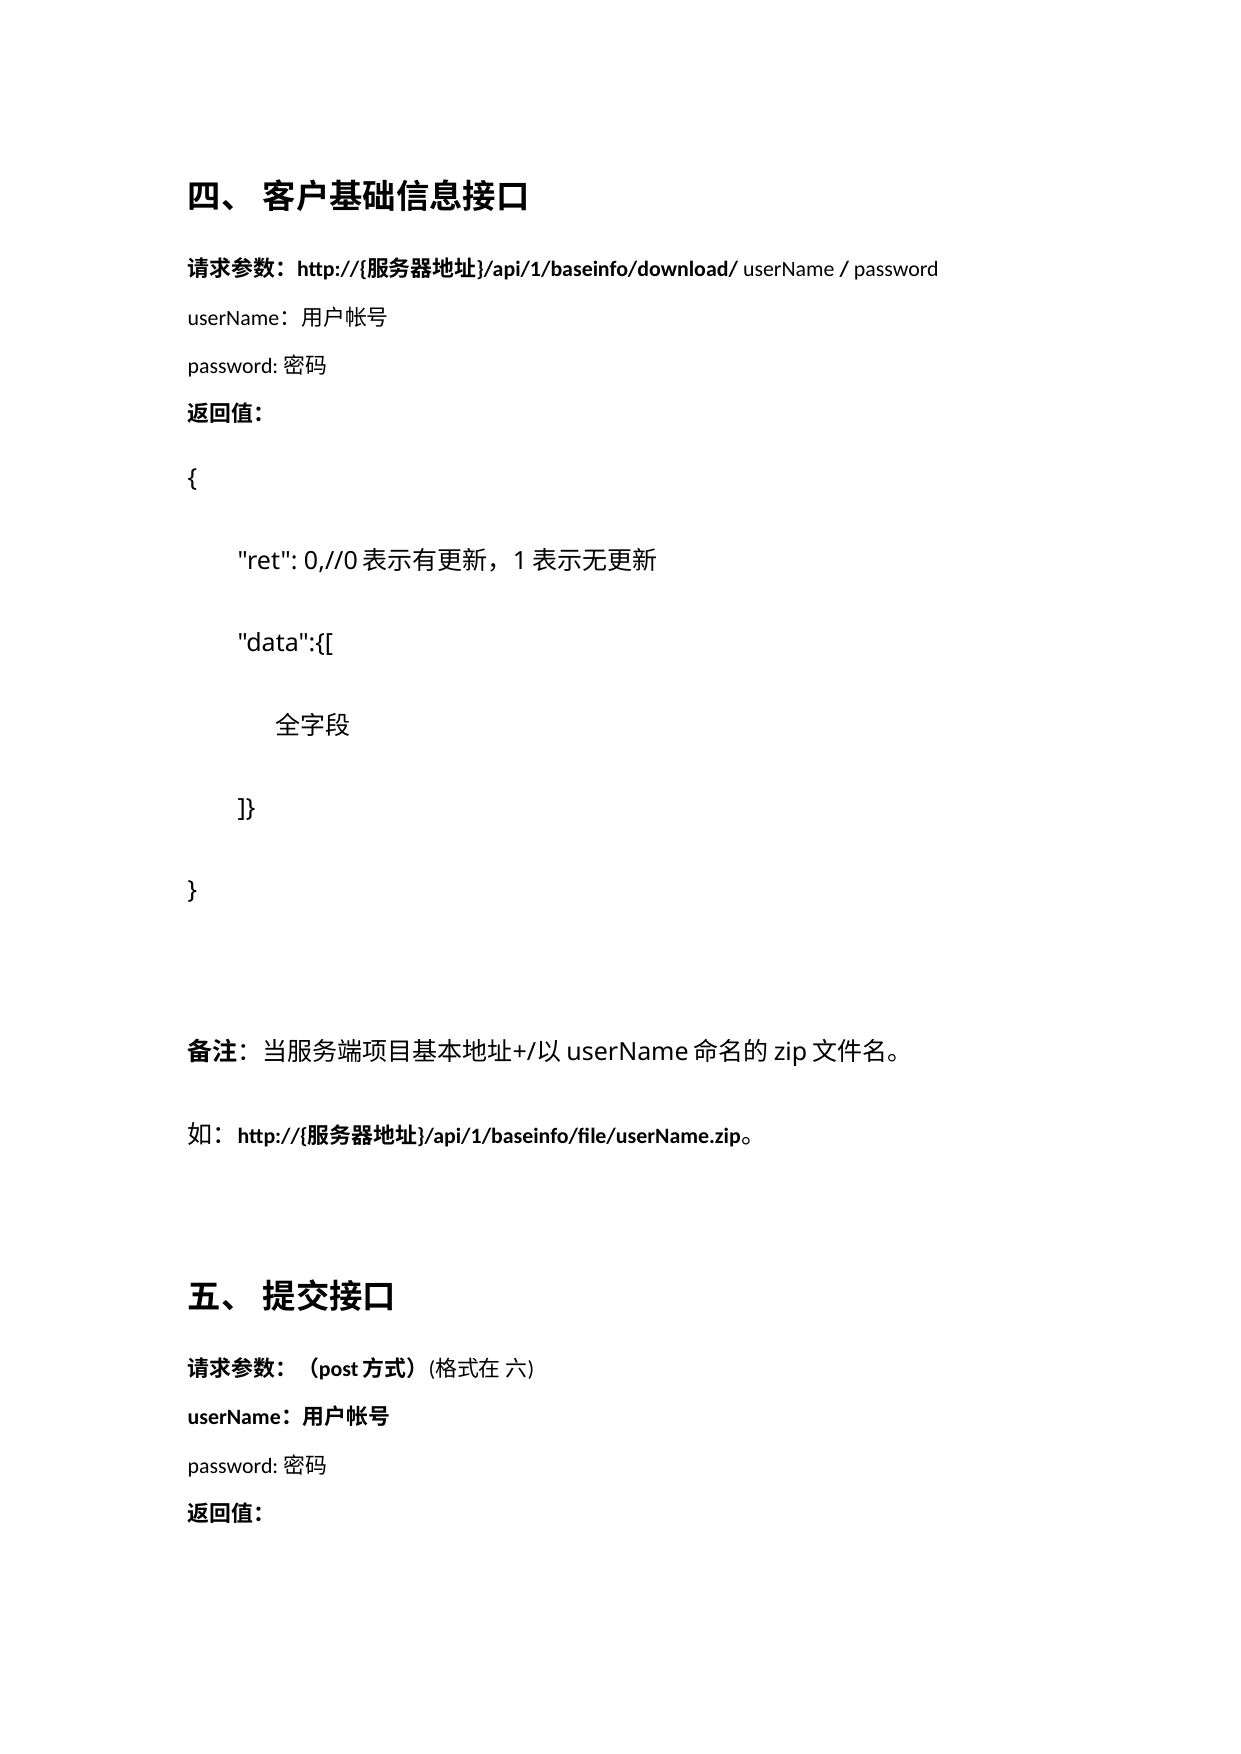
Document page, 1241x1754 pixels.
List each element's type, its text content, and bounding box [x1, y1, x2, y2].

text 返回值： [187, 1496, 1053, 1528]
text password: 密码 [187, 348, 1053, 380]
text 备注：当服务端项目基本地址+/以userName命名的zip文件名。 [187, 1017, 1053, 1082]
text 如：http://{服务器地址}/api/1/baseinfo/file/userName.zip。 [187, 1100, 1053, 1165]
text } [187, 857, 1053, 922]
text 全字段 [187, 691, 1053, 756]
text password: 密码 [187, 1447, 1053, 1480]
list 客户基础信息接口 [187, 162, 1053, 227]
text ]} [187, 774, 1053, 839]
text userName：用户帐号 [187, 1399, 1053, 1431]
text 返回值： [187, 396, 1053, 428]
text { [187, 444, 1053, 509]
text "ret": 0,//0表示有更新，1表示无更新 [187, 526, 1053, 591]
text 请求参数：（post方式）(格式在 六) [187, 1351, 1053, 1383]
text 请求参数：http://{服务器地址}/api/1/baseinfo/download/ userName / password [187, 251, 1053, 283]
text "data":{[ [187, 609, 1053, 674]
text userName：用户帐号 [187, 299, 1053, 332]
list 提交接口 [187, 1261, 1053, 1326]
